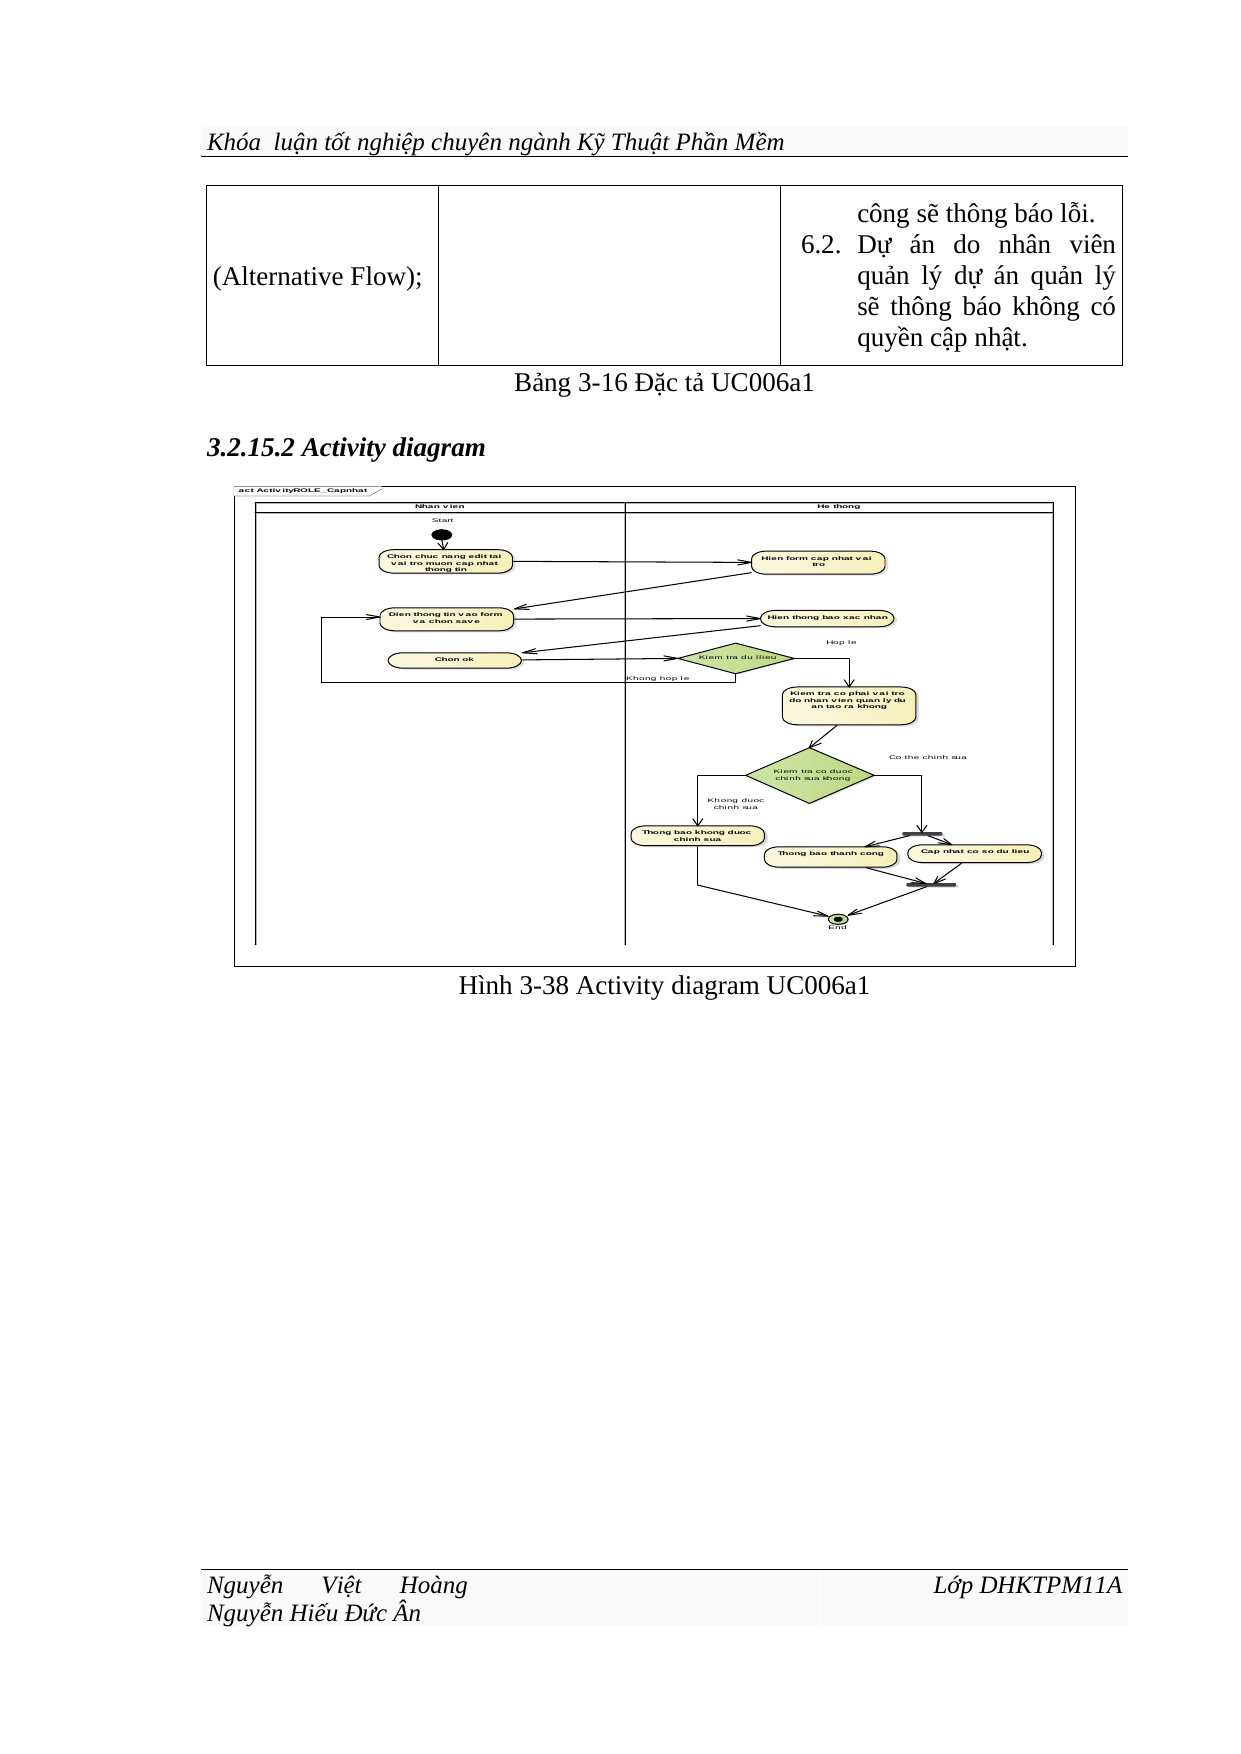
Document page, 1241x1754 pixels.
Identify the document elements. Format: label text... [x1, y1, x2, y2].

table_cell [781, 186, 1122, 365]
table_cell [207, 186, 438, 365]
subtitle Activity diagram [207, 431, 1122, 463]
table_cell [439, 186, 780, 365]
